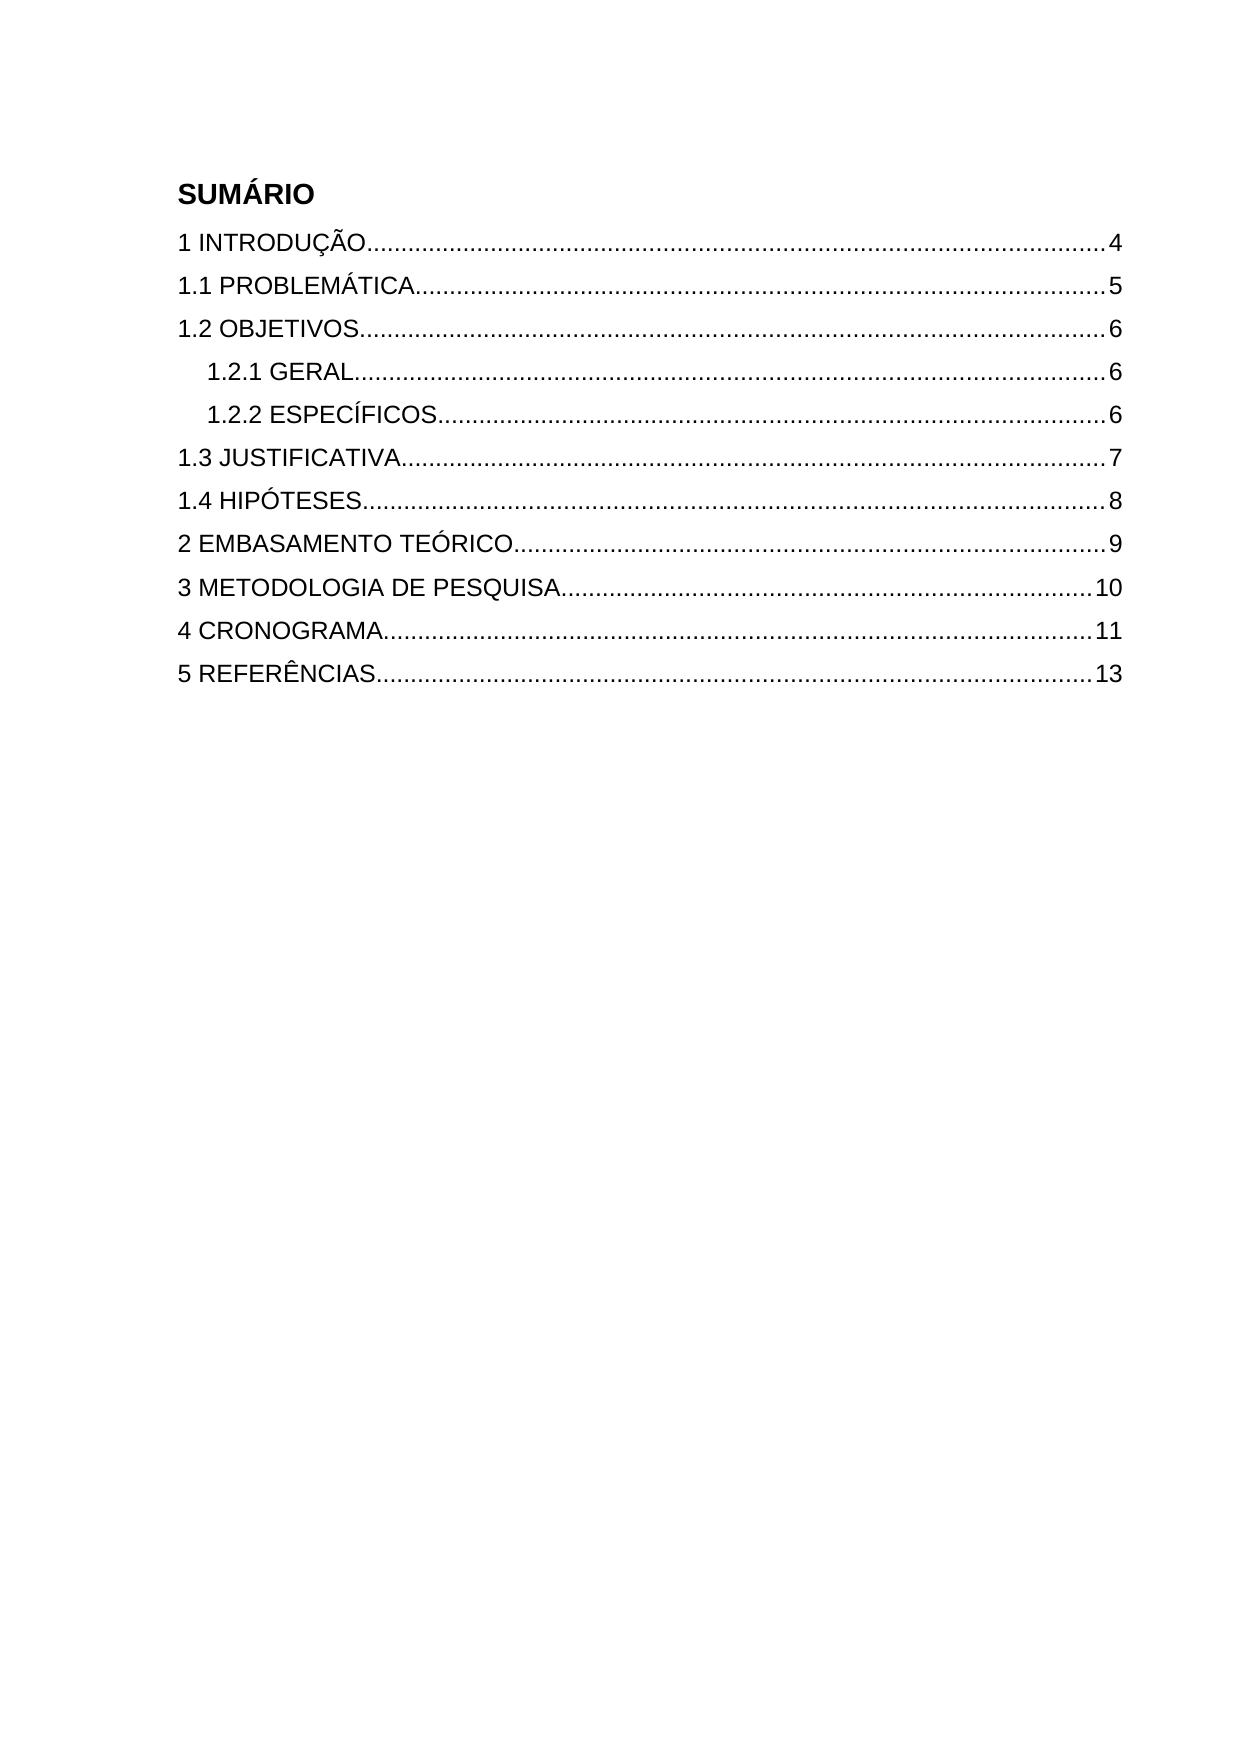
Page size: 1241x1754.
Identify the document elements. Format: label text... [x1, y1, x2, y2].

text SUMÁRIO [177, 177, 1122, 211]
